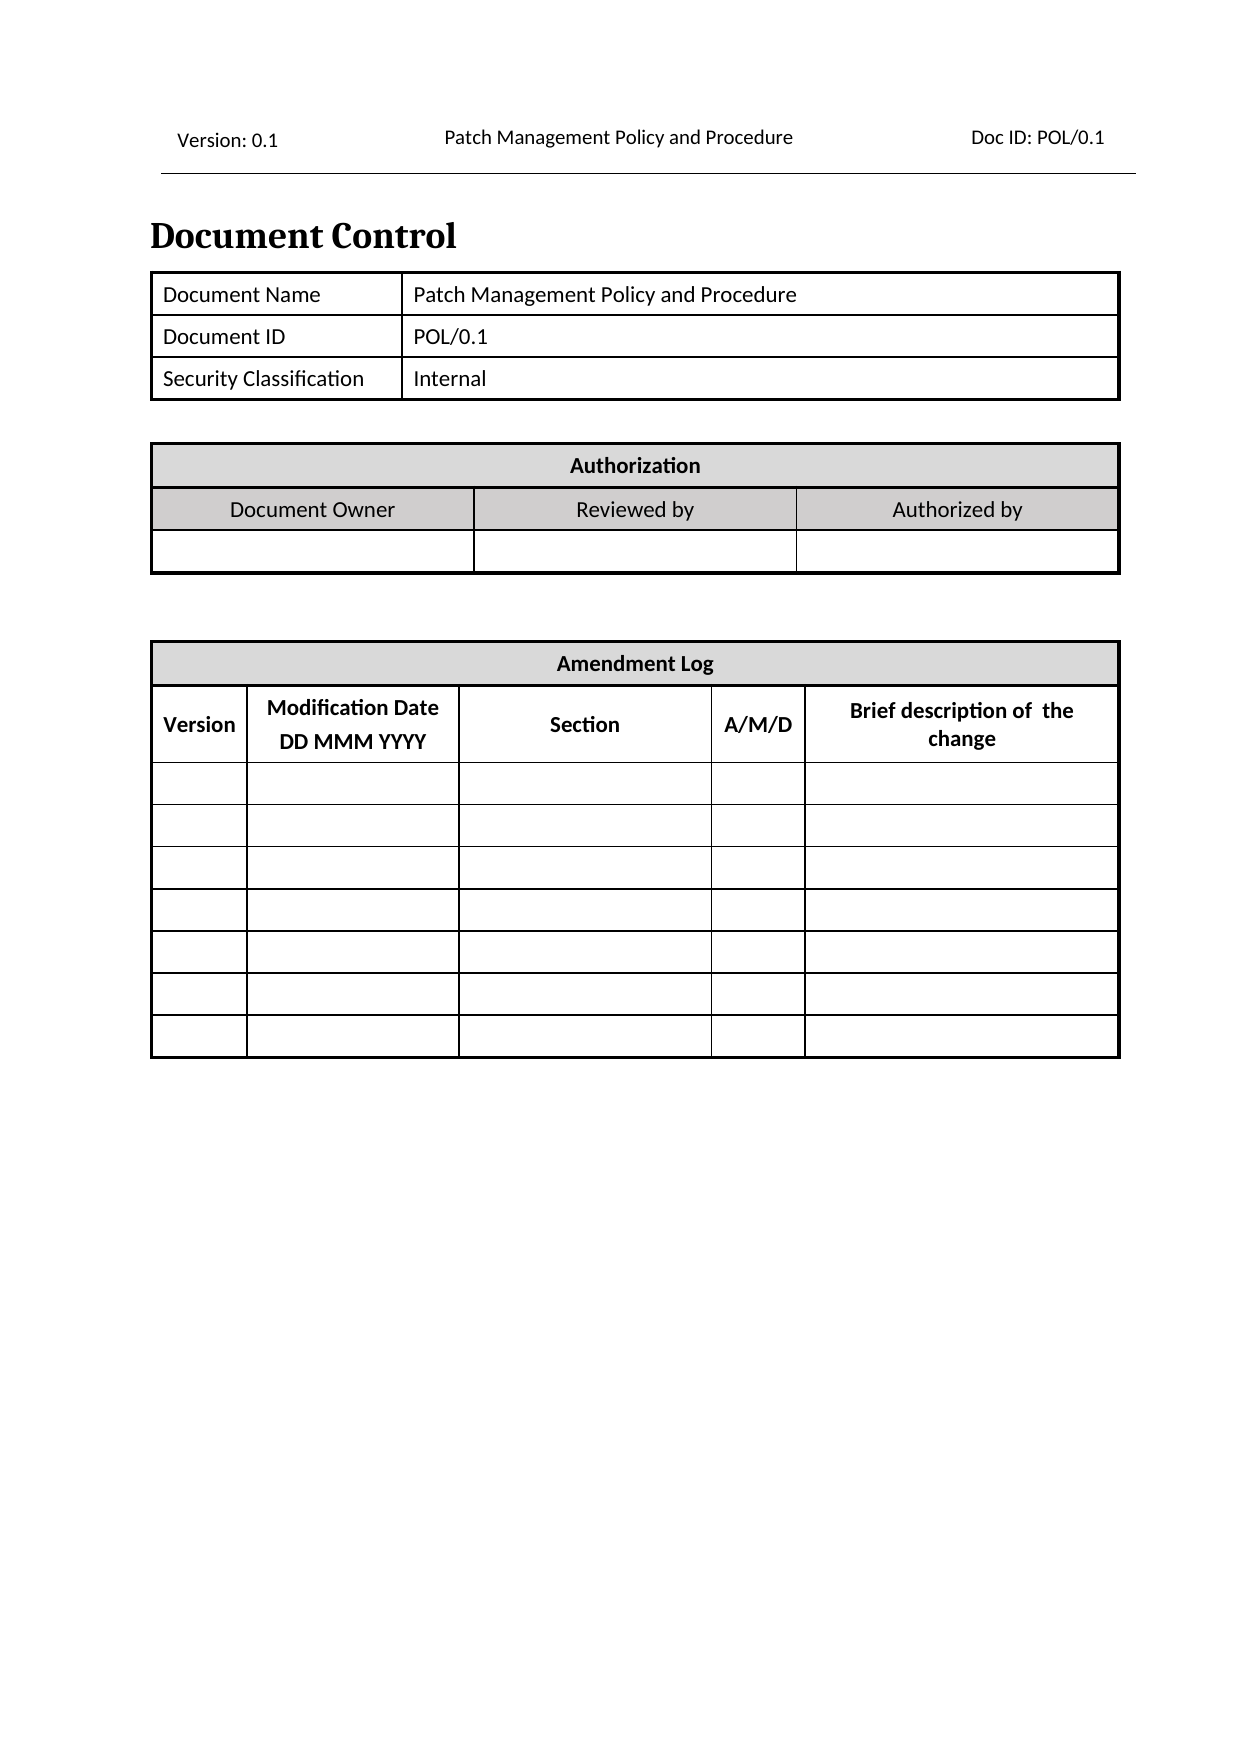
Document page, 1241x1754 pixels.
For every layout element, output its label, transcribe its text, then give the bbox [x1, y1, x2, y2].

table_cell [806, 974, 1117, 1014]
table_cell [153, 531, 473, 571]
table_cell [460, 890, 711, 930]
text Document Control [150, 215, 1120, 258]
table_cell [806, 847, 1117, 888]
table_cell [248, 847, 458, 888]
table_cell [248, 932, 458, 972]
table_cell [153, 974, 246, 1014]
table_cell [460, 847, 711, 888]
table_cell POL/0.1 [403, 316, 1117, 356]
table_cell [153, 763, 246, 804]
table_cell Internal [403, 358, 1117, 398]
table_header Patch Management Policy and Procedure [403, 274, 1117, 314]
table_cell Security Classification [153, 358, 401, 398]
table_cell [806, 763, 1117, 804]
table_cell Document Owner [153, 489, 473, 529]
table_header Document Name [153, 274, 401, 314]
table_cell [712, 805, 804, 846]
table_cell [712, 974, 804, 1014]
table_cell [153, 847, 246, 888]
table_cell [248, 805, 458, 846]
table_cell [806, 805, 1117, 846]
table_cell Section [460, 687, 711, 762]
table_cell [460, 763, 711, 804]
table_cell Brief description of the change [806, 687, 1117, 762]
table_cell [806, 932, 1117, 972]
table_cell [475, 531, 796, 571]
table_cell Document ID [153, 316, 401, 356]
table_cell [806, 1016, 1117, 1056]
table_header Amendment Log [153, 643, 1117, 684]
table_cell [153, 805, 246, 846]
table_cell [460, 805, 711, 846]
table_cell Authorized by [797, 489, 1117, 529]
table_cell [806, 890, 1117, 930]
table_cell [712, 763, 804, 804]
table_cell [712, 847, 804, 888]
table_cell Modification Date DD MMM YYYY [248, 687, 458, 762]
table_cell [248, 763, 458, 804]
table_cell [712, 932, 804, 972]
table_cell [797, 531, 1117, 571]
table_cell [153, 1016, 246, 1056]
table_cell [460, 1016, 711, 1056]
table_header Authorization [153, 445, 1117, 486]
table_cell [712, 1016, 804, 1056]
table_cell Version [153, 687, 246, 762]
table_cell [460, 974, 711, 1014]
table_cell A/M/D [712, 687, 804, 762]
table_cell [712, 890, 804, 930]
table_cell [248, 890, 458, 930]
table_cell [248, 1016, 458, 1056]
table_cell [153, 890, 246, 930]
table_cell [460, 932, 711, 972]
table_cell [153, 932, 246, 972]
table_cell Reviewed by [475, 489, 796, 529]
table_cell [248, 974, 458, 1014]
